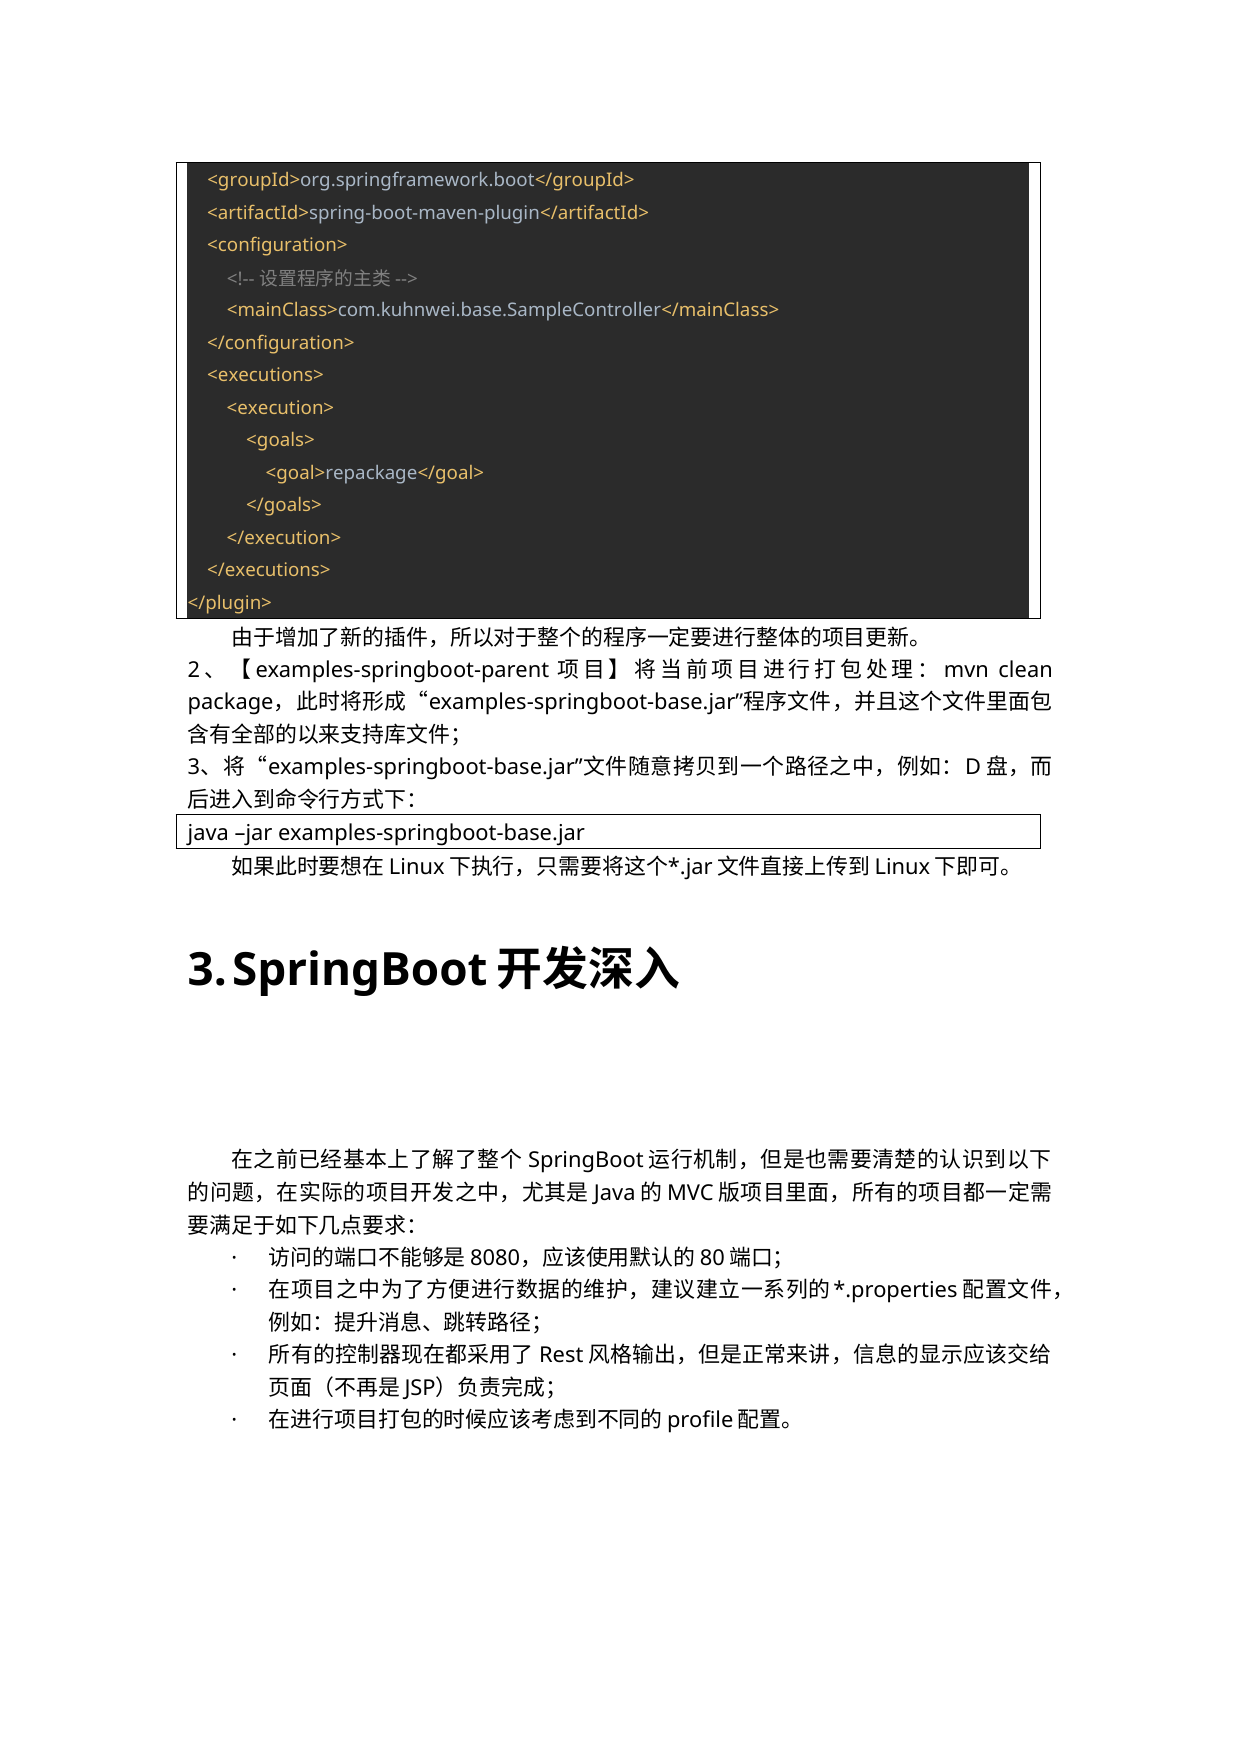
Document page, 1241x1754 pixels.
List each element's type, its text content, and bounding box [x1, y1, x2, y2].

text 由于增加了新的插件，所以对于整个的程序一定要进行整体的项目更新。 [187, 619, 1053, 652]
subtitle SpringBoot开发深入 [187, 917, 1053, 1014]
text 2、【examples-springboot-parent项目】将当前项目进行打包处理：mvn clean package，此时将形成“examples-springboot-base.jar”程序文件，并且这个文件里面包含有全部的以来支持库文件； [187, 652, 1053, 749]
table_header java –jar examples-springboot-base.jar [177, 815, 1040, 848]
list 在项目之中为了方便进行数据的维护，建议建立一系列的*.properties配置文件，例如：提升消息、跳转路径； [231, 1272, 1053, 1337]
text 在之前已经基本上了解了整个SpringBoot运行机制，但是也需要清楚的认识到以下的问题，在实际的项目开发之中，尤其是Java的MVC版项目里面，所有的项目都一定需要满足于如下几点要求： [187, 1142, 1053, 1240]
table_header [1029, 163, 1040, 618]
text 3、将“examples-springboot-base.jar”文件随意拷贝到一个路径之中，例如：D盘，而后进入到命令行方式下： [187, 749, 1053, 814]
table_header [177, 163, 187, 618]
list 在进行项目打包的时候应该考虑到不同的profile配置。 [231, 1402, 1053, 1435]
list 所有的控制器现在都采用了Rest风格输出，但是正常来讲，信息的显示应该交给页面（不再是JSP）负责完成； [231, 1337, 1053, 1402]
text 如果此时要想在Linux下执行，只需要将这个*.jar文件直接上传到Linux下即可。 [187, 849, 1053, 881]
list 访问的端口不能够是8080，应该使用默认的80端口； [231, 1240, 1053, 1272]
